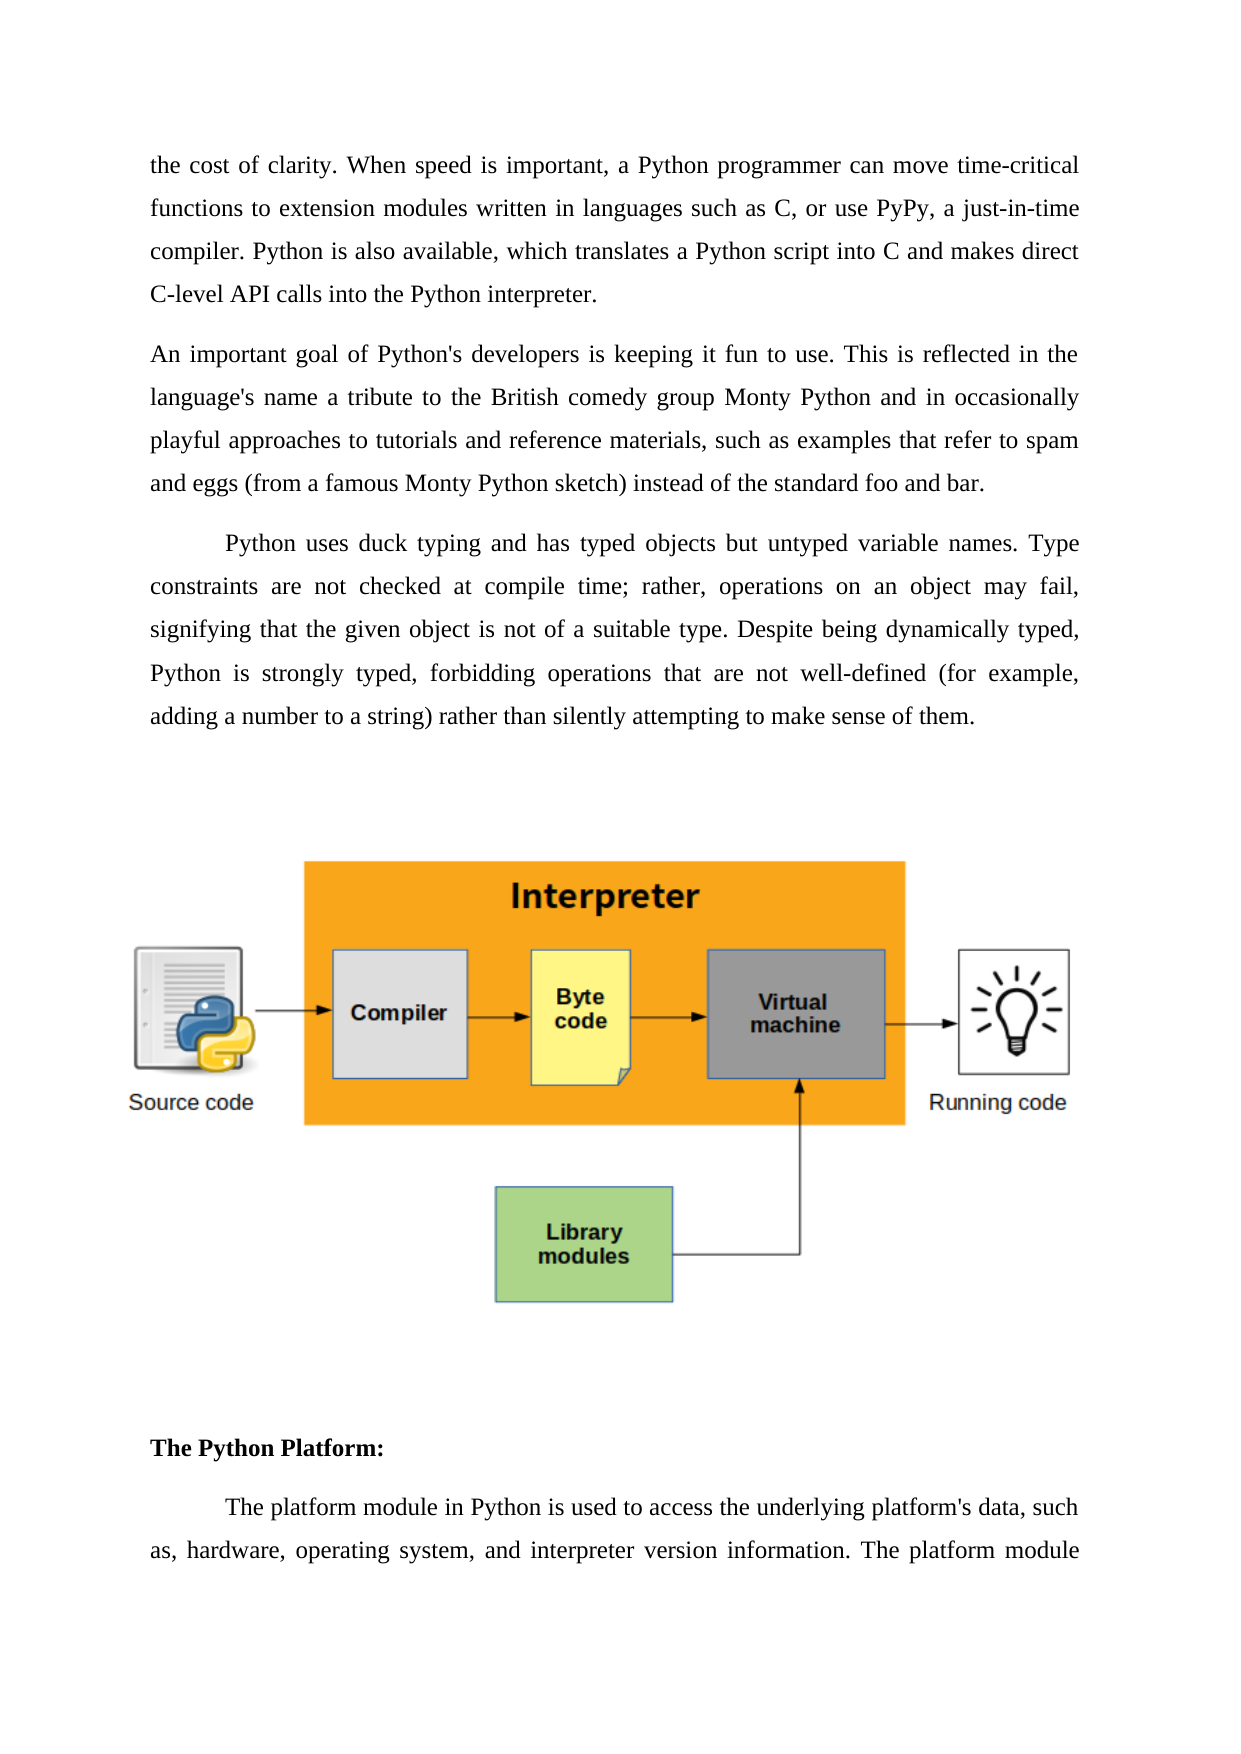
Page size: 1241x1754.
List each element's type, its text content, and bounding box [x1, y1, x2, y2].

text An important goal of Python's developers is keeping it fun to use. This is reflected in the language's name a tribute to the British comedy group Monty Python and in occasionally playful approaches to tutorials and reference materials, such as examples that refer to spam and eggs (from a famous Monty Python sketch) instead of the standard foo and bar. [150, 425, 1080, 583]
picture [116, 906, 1087, 1416]
text Python uses duck typing and has typed objects but untyped variable names. Type constraints are not checked at compile time; rather, operations on an object may fail, signifying that the given object is not of a suitable type. Despite being dynamically typed, Python is strongly typed, forbidding operations that are not well-defined (for example, adding a number to a string) rather than silently attempting to make sense of them. [150, 614, 1080, 816]
text Python's developers strive to avoid premature optimization, and reject patches to non-critical parts of the Python reference implementation that would offer marginal increases in speed at the cost of clarity. When speed is important, a Python programmer can move time-critical functions to extension modules written in languages such as C, or use PyPy, a just-in-time compiler. Python is also available, which translates a Python script into C and makes direct C-level API calls into the Python interpreter. [150, 150, 1080, 394]
text The Python Platform: [150, 1519, 1080, 1548]
